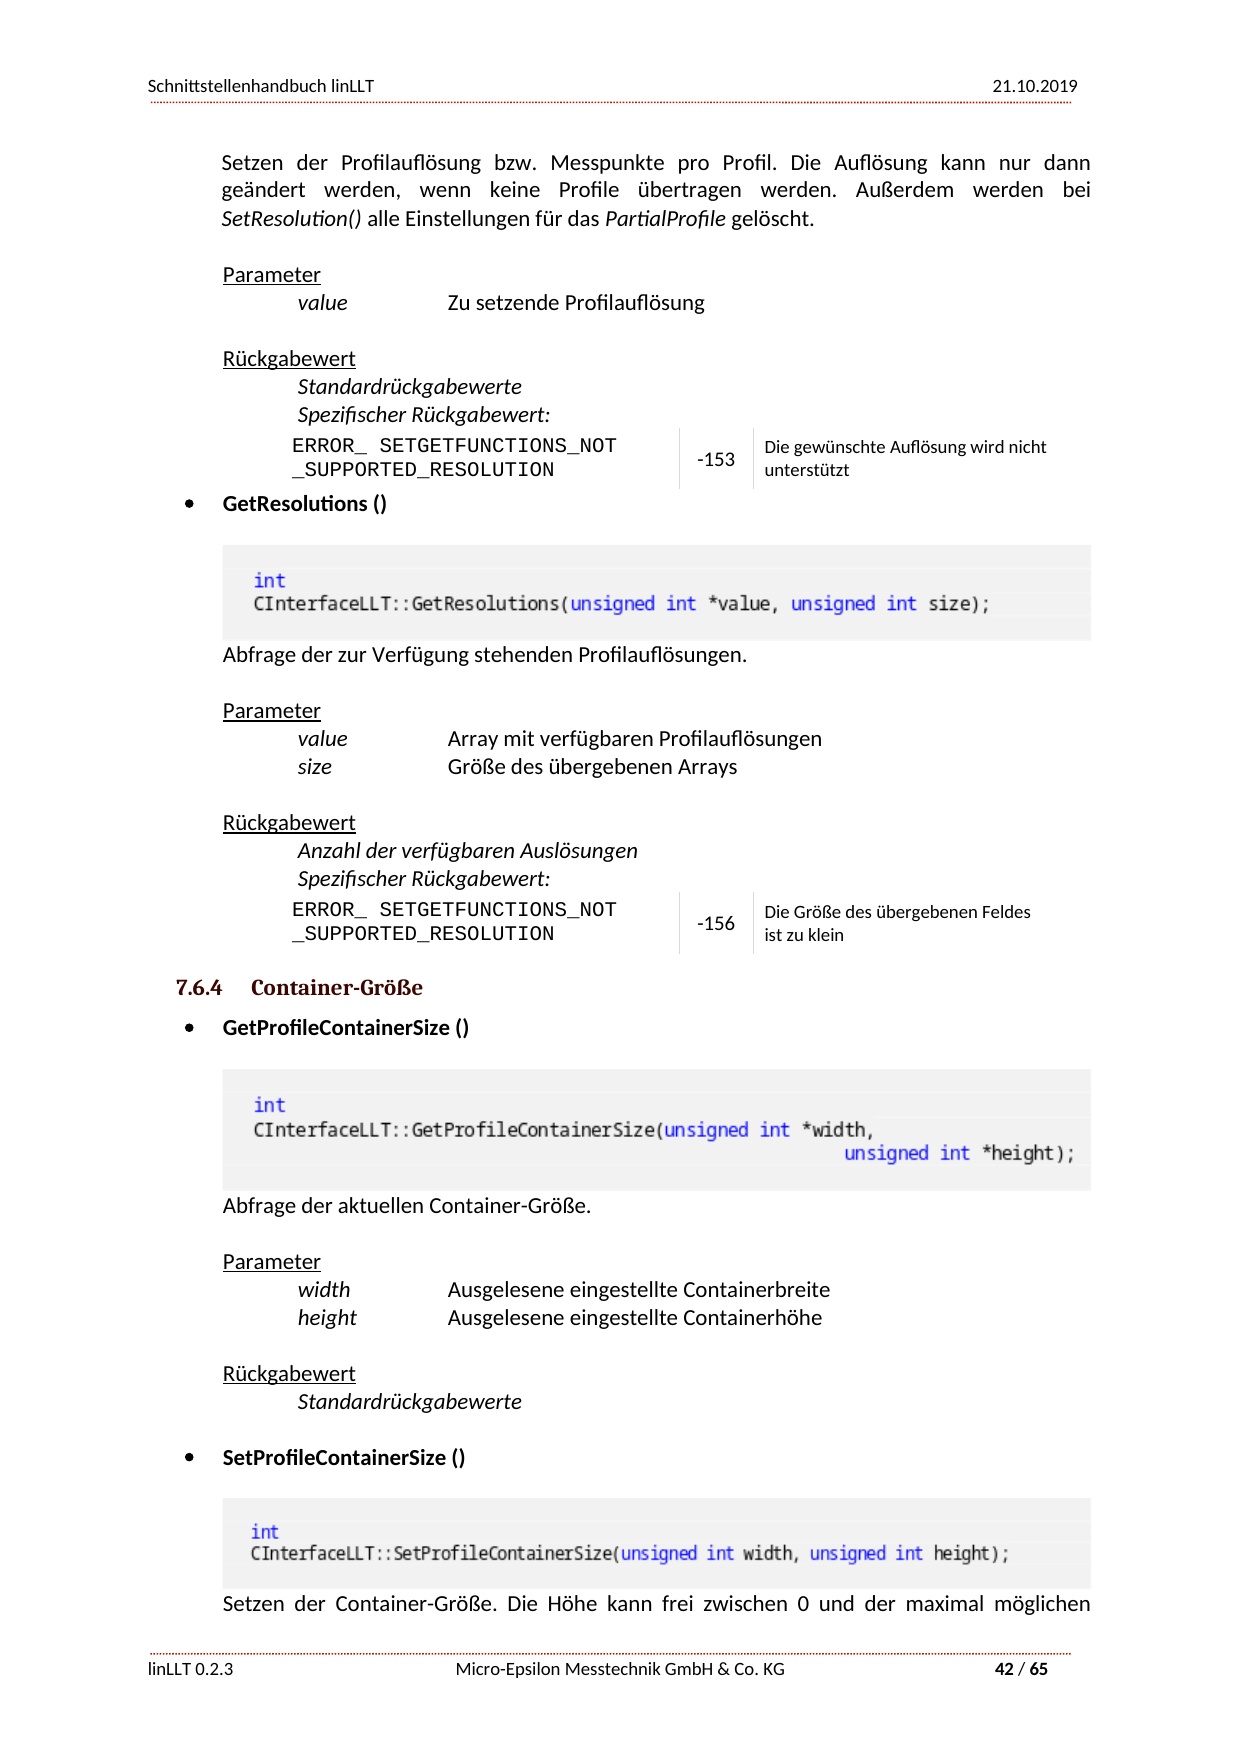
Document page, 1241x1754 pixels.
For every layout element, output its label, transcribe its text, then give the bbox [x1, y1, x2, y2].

subtitle Container-Größe [176, 974, 1093, 1001]
list Abfrage der zur Verfügung stehenden Profilauflösungen. [223, 641, 1093, 668]
list GetResolutions () [185, 489, 1093, 517]
list value Zu setzende Profilauflösung [223, 288, 1093, 316]
table_header Die Größe des übergebenen Feldes ist zu klein [754, 892, 1063, 954]
list Standardrückgabewerte [223, 1387, 1093, 1415]
table_header ERROR_ SETGETFUNCTIONS_NOT _SUPPORTED_RESOLUTION [281, 892, 679, 954]
table_header Die gewünschte Auflösung wird nicht unterstützt [754, 428, 1063, 489]
list height Ausgelesene eingestellte Containerhöhe [223, 1303, 1093, 1331]
list Parameter [223, 1247, 1093, 1275]
list Rückgabewert [223, 344, 1093, 372]
list SetProfileContainerSize () [185, 1443, 1093, 1471]
table_header -156 [680, 892, 753, 954]
list Rückgabewert [223, 1359, 1093, 1387]
list value Array mit verfügbaren Profilauflösungen [223, 724, 1093, 752]
list Parameter [223, 260, 1093, 288]
table_header ERROR_ SETGETFUNCTIONS_NOT _SUPPORTED_RESOLUTION [281, 428, 679, 489]
list Spezifischer Rückgabewert: [223, 400, 1093, 428]
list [223, 1589, 1093, 1617]
list GetProfileContainerSize () [185, 1013, 1093, 1069]
list Parameter [223, 696, 1093, 724]
list Rückgabewert [223, 808, 1093, 836]
text Setzen der Profilauflösung bzw. Messpunkte pro Profil. Die Auflösung kann nur dann geändert werden, wenn keine Profile übertragen werden. Außerdem werden bei SetResolution() alle Einstellungen für das PartialProfile gelöscht. [221, 148, 1093, 232]
list width Ausgelesene eingestellte Containerbreite [223, 1275, 1093, 1303]
list Standardrückgabewerte [223, 372, 1093, 400]
list Spezifischer Rückgabewert: [223, 864, 1093, 892]
list Anzahl der verfügbaren Auslösungen [223, 836, 1093, 864]
list size Größe des übergebenen Arrays [223, 752, 1093, 780]
list Abfrage der aktuellen Container-Größe. [223, 1191, 1093, 1219]
table_header -153 [680, 428, 753, 489]
